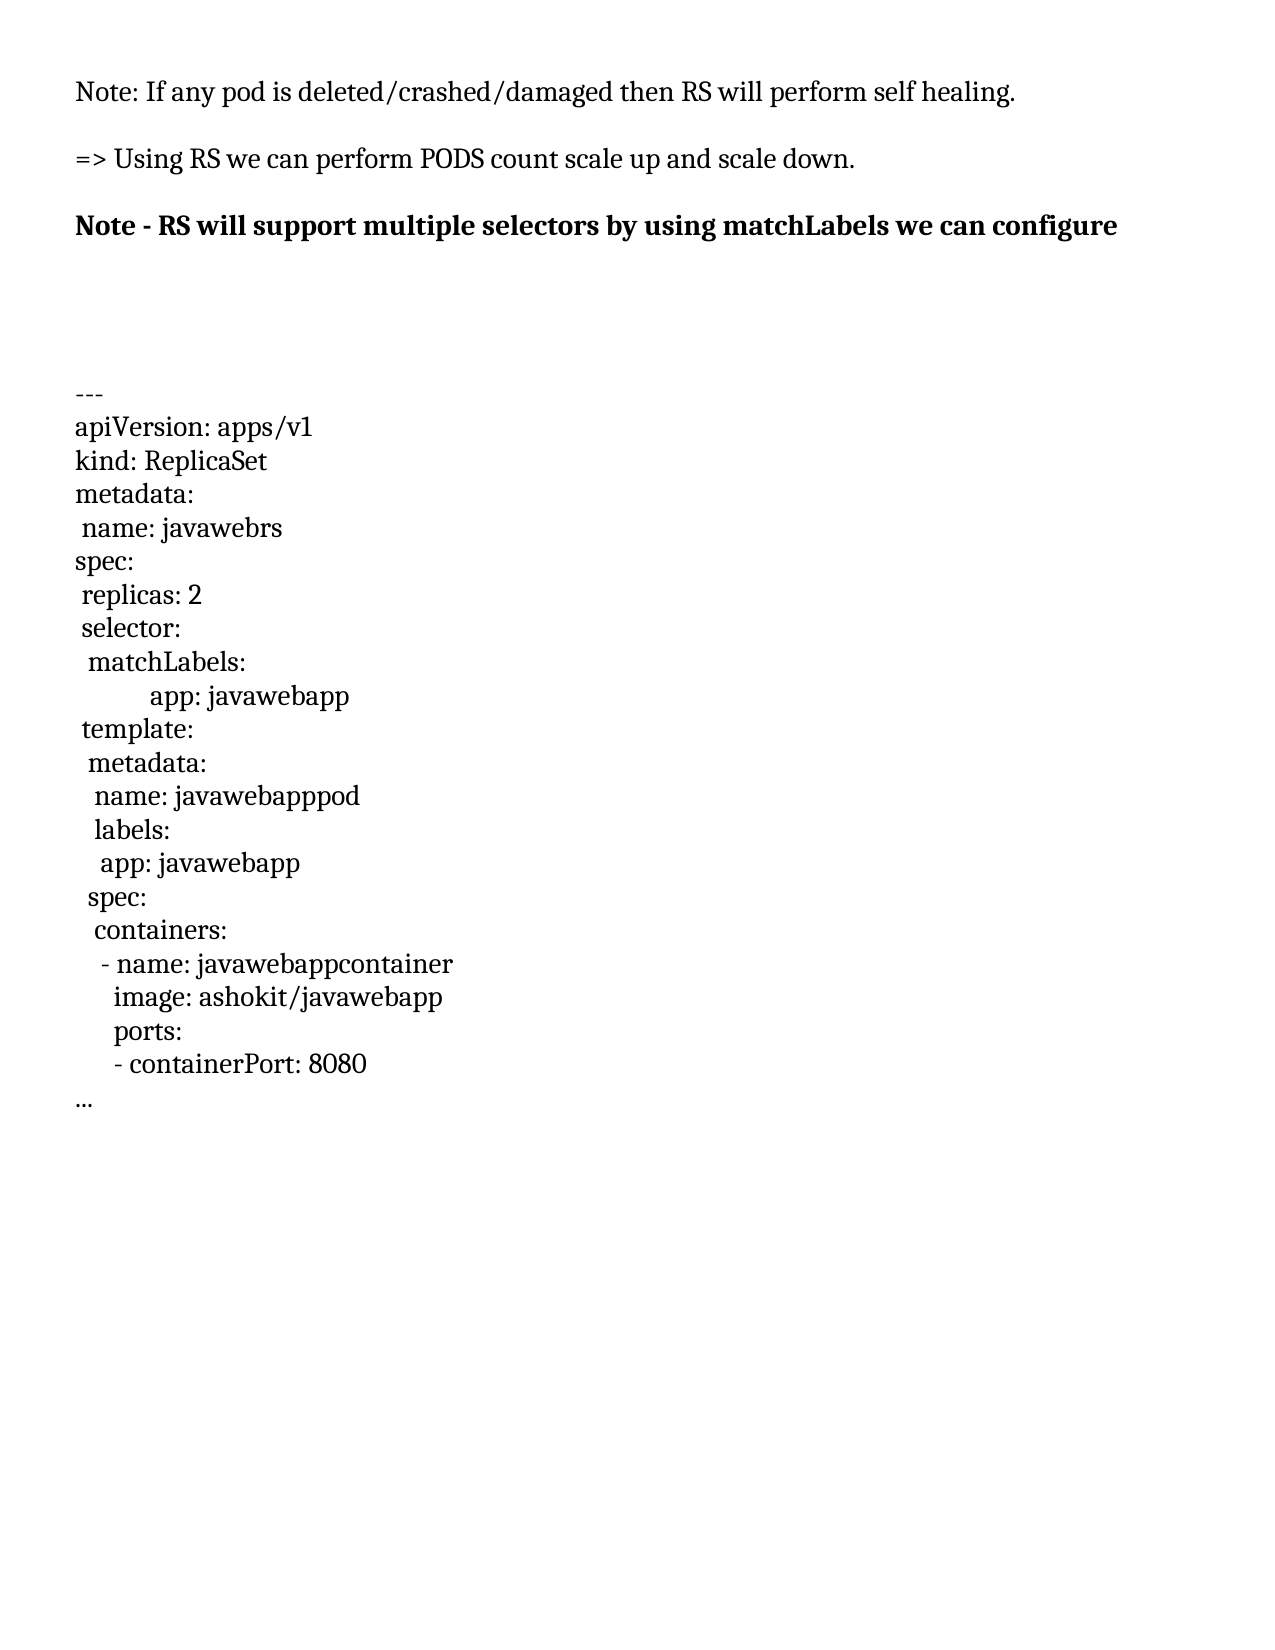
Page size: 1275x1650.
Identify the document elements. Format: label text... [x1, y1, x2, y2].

text matchLabels: [75, 645, 1200, 679]
text spec: [75, 880, 1200, 913]
text --- [75, 377, 1200, 410]
text containers: [75, 913, 1200, 947]
text replicas: 2 [75, 578, 1200, 612]
text kind: ReplicaSet [75, 444, 1200, 477]
text spec: [75, 544, 1200, 578]
text - containerPort: 8080 [75, 1048, 1200, 1081]
text app: javawebapp [75, 846, 1200, 880]
text ... [75, 1081, 1200, 1115]
text metadata: [75, 746, 1200, 779]
text apiVersion: apps/v1 [75, 410, 1200, 444]
text image: ashokit/javawebapp [75, 981, 1200, 1014]
text name: javawebapppod [75, 779, 1200, 813]
text app: javawebapp [75, 679, 1200, 712]
text ports: [75, 1014, 1200, 1048]
text - name: javawebappcontainer [75, 947, 1200, 981]
text template: [75, 712, 1200, 746]
text Note - RS will support multiple selectors by using matchLabels we can configure [75, 209, 1200, 243]
text name: javawebrs [75, 511, 1200, 544]
text selector: [75, 612, 1200, 645]
text => Using RS we can perform PODS count scale up and scale down. [75, 142, 1200, 176]
text metadata: [75, 477, 1200, 511]
text labels: [75, 813, 1200, 846]
text Note: If any pod is deleted/crashed/damaged then RS will perform self healing. [75, 75, 1200, 108]
